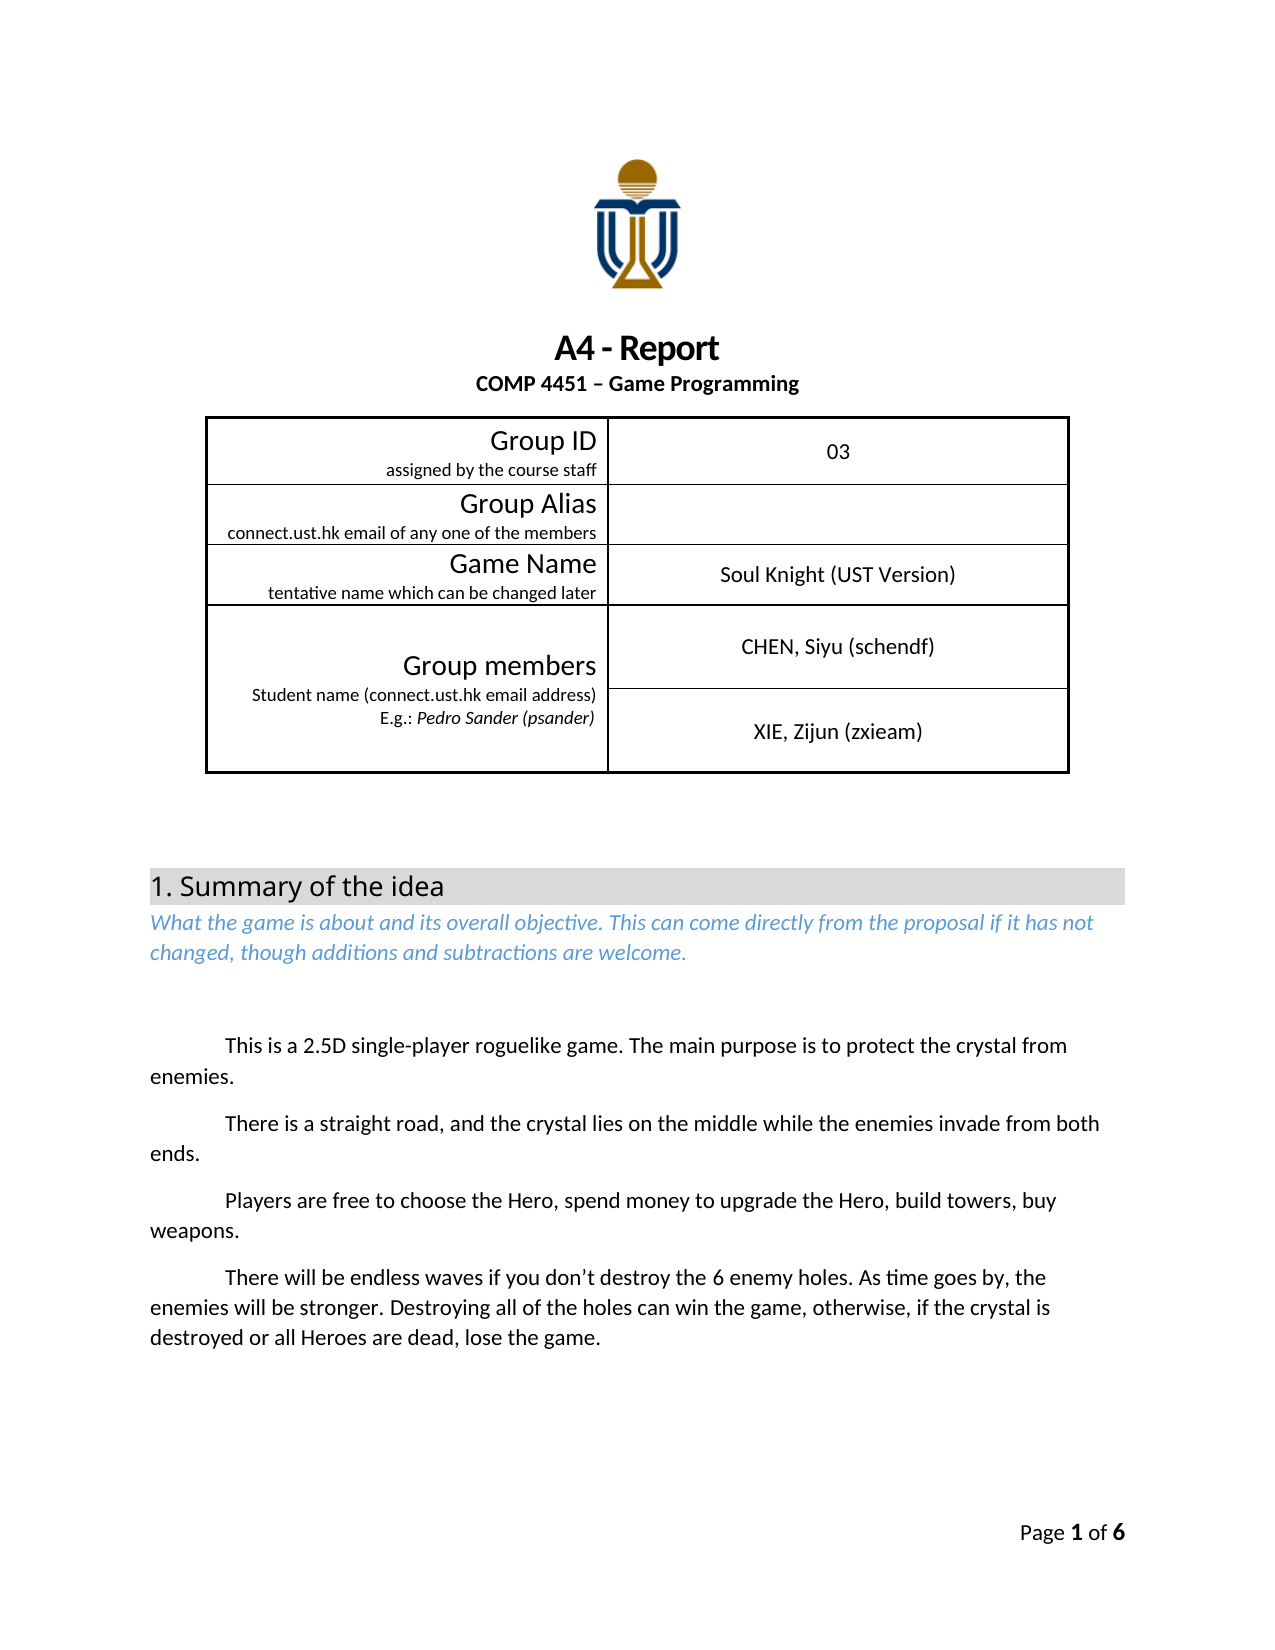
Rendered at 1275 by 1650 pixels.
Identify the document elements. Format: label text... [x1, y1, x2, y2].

table_cell [609, 485, 1067, 544]
table_header 03 [609, 419, 1067, 484]
text COMP 4451 – Game Programming [150, 369, 1125, 397]
text What the game is about and its overall objective. This can come directly from the proposal if it has not changed, though additions and subtractions are welcome. [150, 908, 1125, 966]
title A4 - Report [150, 323, 1125, 369]
table_cell Group members Student name (connect.ust.hk email address) E.g.: Pedro Sander (psander) [208, 606, 607, 771]
table_cell Group Alias connect.ust.hk email of any one of the members [208, 485, 607, 544]
text Players are free to choose the Hero, spend money to upgrade the Hero, build towers, buy weapons. [150, 1186, 1125, 1244]
picture [478, 150, 797, 305]
text There will be endless waves if you don’t destroy the 6 enemy holes. As time goes by, the enemies will be stronger. Destroying all of the holes can win the game, otherwise, if the crystal is destroyed or all Heroes are dead, lose the game. [150, 1263, 1125, 1351]
subtitle 1. Summary of the idea [150, 868, 1125, 905]
text This is a 2.5D single-player roguelike game. The main purpose is to protect the crystal from enemies. [150, 1032, 1125, 1090]
text There is a straight road, and the crystal lies on the middle while the enemies invade from both ends. [150, 1109, 1125, 1167]
table_cell Soul Knight (UST Version) [609, 545, 1067, 604]
table_cell CHEN, Siyu (schendf) [609, 606, 1067, 687]
table_cell Game Name tentative name which can be changed later [208, 545, 607, 604]
table_cell XIE, Zijun (zxieam) [609, 689, 1067, 771]
table_header Group ID assigned by the course staff [208, 419, 607, 484]
